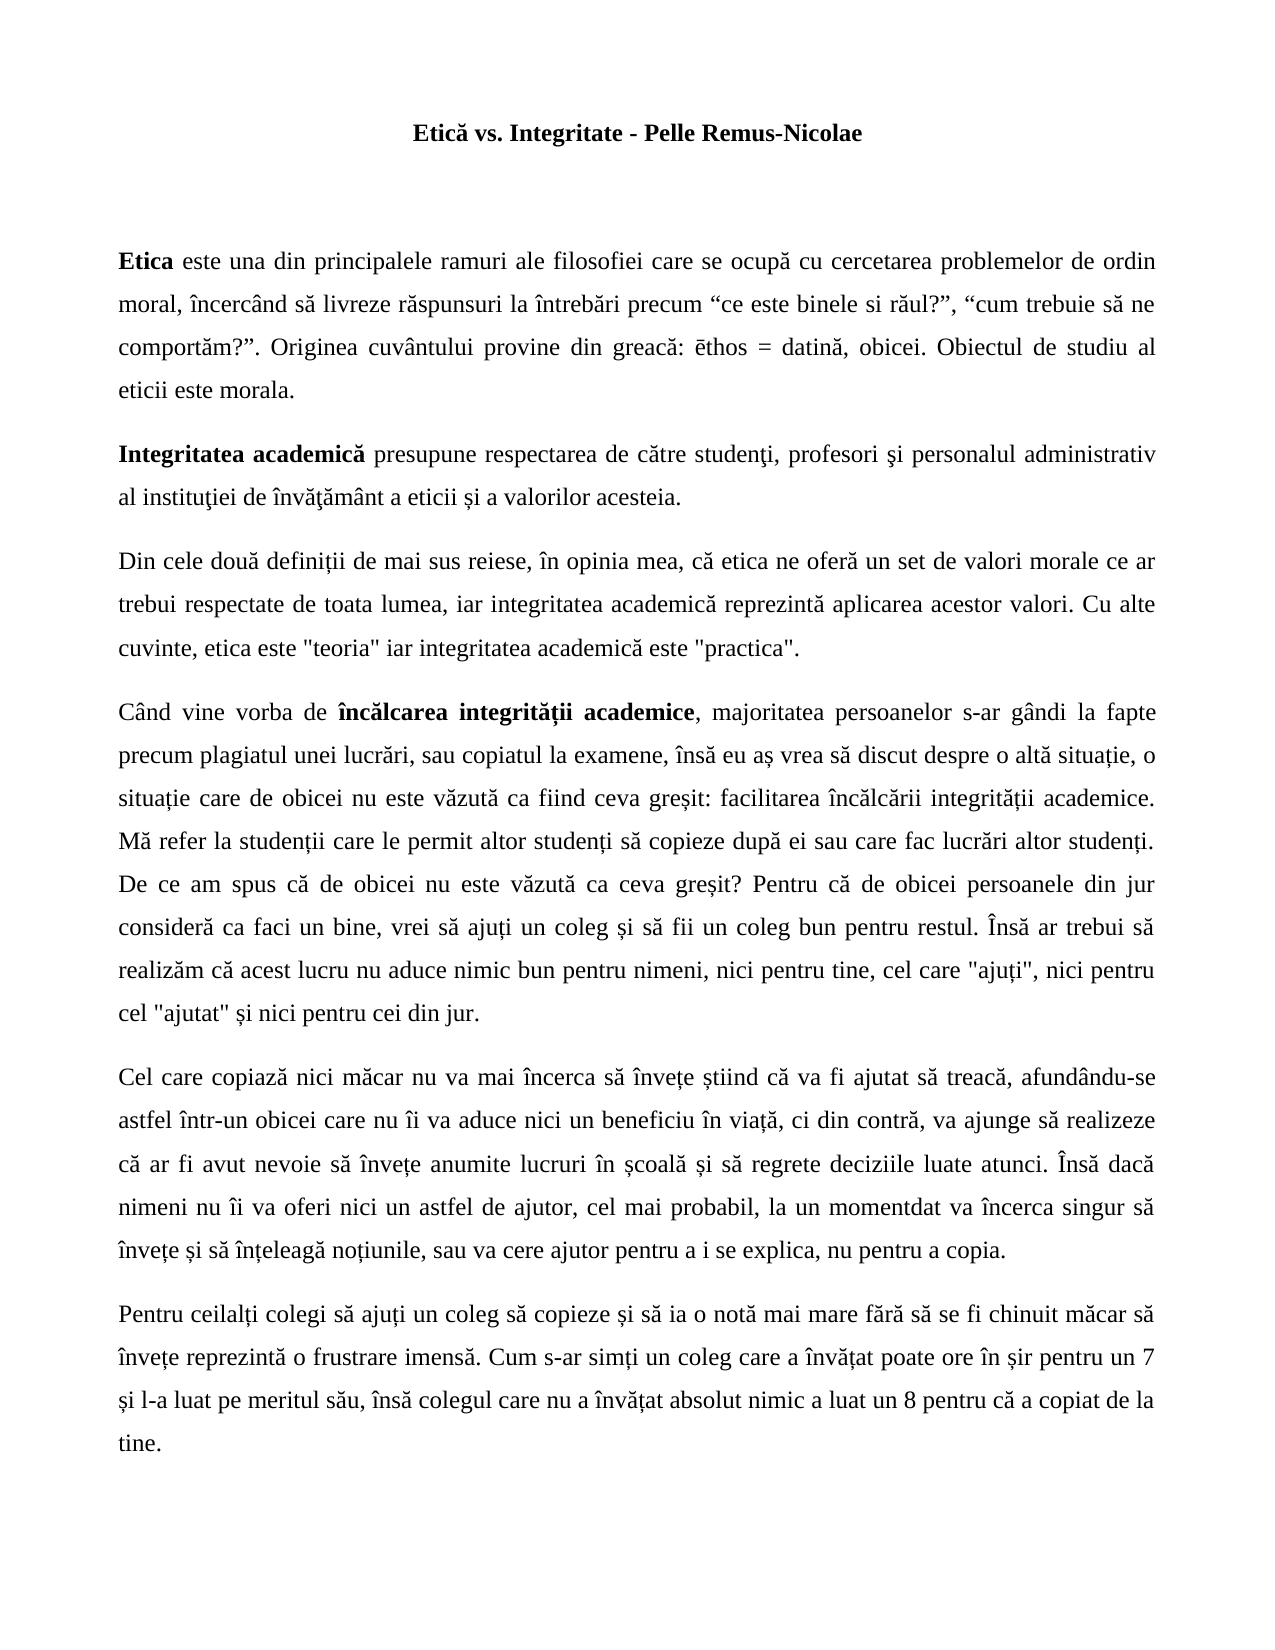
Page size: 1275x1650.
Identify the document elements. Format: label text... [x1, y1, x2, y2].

text Etică vs. Integritate - Pelle Remus-Nicolae [118, 118, 1157, 147]
text Din cele două definiții de mai sus reiese, în opinia mea, că etica ne oferă un set de valori morale ce ar trebui respectate de toata lumea, iar integritatea academică reprezintă aplicarea acestor valori. Cu alte cuvinte, etica este "teoria" iar integritatea academică este "practica". [118, 546, 1157, 661]
text Integritatea academică presupune respectarea de către studenţi, profesori şi personalul administrativ al instituţiei de învăţământ a eticii și a valorilor acesteia. [118, 439, 1157, 511]
text Când vine vorba de încălcarea integrității academice, majoritatea persoanelor s-ar gândi la fapte precum plagiatul unei lucrări, sau copiatul la examene, însă eu aș vrea să discut despre o altă situație, o situație care de obicei nu este văzută ca fiind ceva greșit: facilitarea încălcării integrității academice. Mă refer la studenții care le permit altor studenți să copieze după ei sau care fac lucrări altor studenți. De ce am spus că de obicei nu este văzută ca ceva greșit? Pentru că de obicei persoanele din jur consideră ca faci un bine, vrei să ajuți un coleg și să fii un coleg bun pentru restul. Însă ar trebui să realizăm că acest lucru nu aduce nimic bun pentru nimeni, nici pentru tine, cel care "ajuți", nici pentru cel "ajutat" și nici pentru cei din jur. [118, 697, 1157, 1027]
text Pentru ceilalți colegi să ajuți un coleg să copieze și să ia o notă mai mare fără să se fi chinuit măcar să învețe reprezintă o frustrare imensă. Cum s-ar simți un coleg care a învățat poate ore în șir pentru un 7 și l-a luat pe meritul său, însă colegul care nu a învățat absolut nimic a luat un 8 pentru că a copiat de la tine. [118, 1299, 1157, 1457]
text Cel care copiază nici măcar nu va mai încerca să învețe știind că va fi ajutat să treacă, afundându-se astfel într-un obicei care nu îi va aduce nici un beneficiu în viață, ci din contră, va ajunge să realizeze că ar fi avut nevoie să învețe anumite lucruri în școală și să regrete deciziile luate atunci. Însă dacă nimeni nu îi va oferi nici un astfel de ajutor, cel mai probabil, la un momentdat va încerca singur să învețe și să înțeleagă noțiunile, sau va cere ajutor pentru a i se explica, nu pentru a copia. [118, 1062, 1157, 1264]
text Etica este una din principalele ramuri ale filosofiei care se ocupă cu cercetarea problemelor de ordin moral, încercând să livreze răspunsuri la întrebări precum “ce este binele si răul?”, “cum trebuie să ne comportăm?”. Originea cuvântului provine din greacă: ēthos = datină, obicei. Obiectul de studiu al eticii este morala. [118, 246, 1157, 404]
